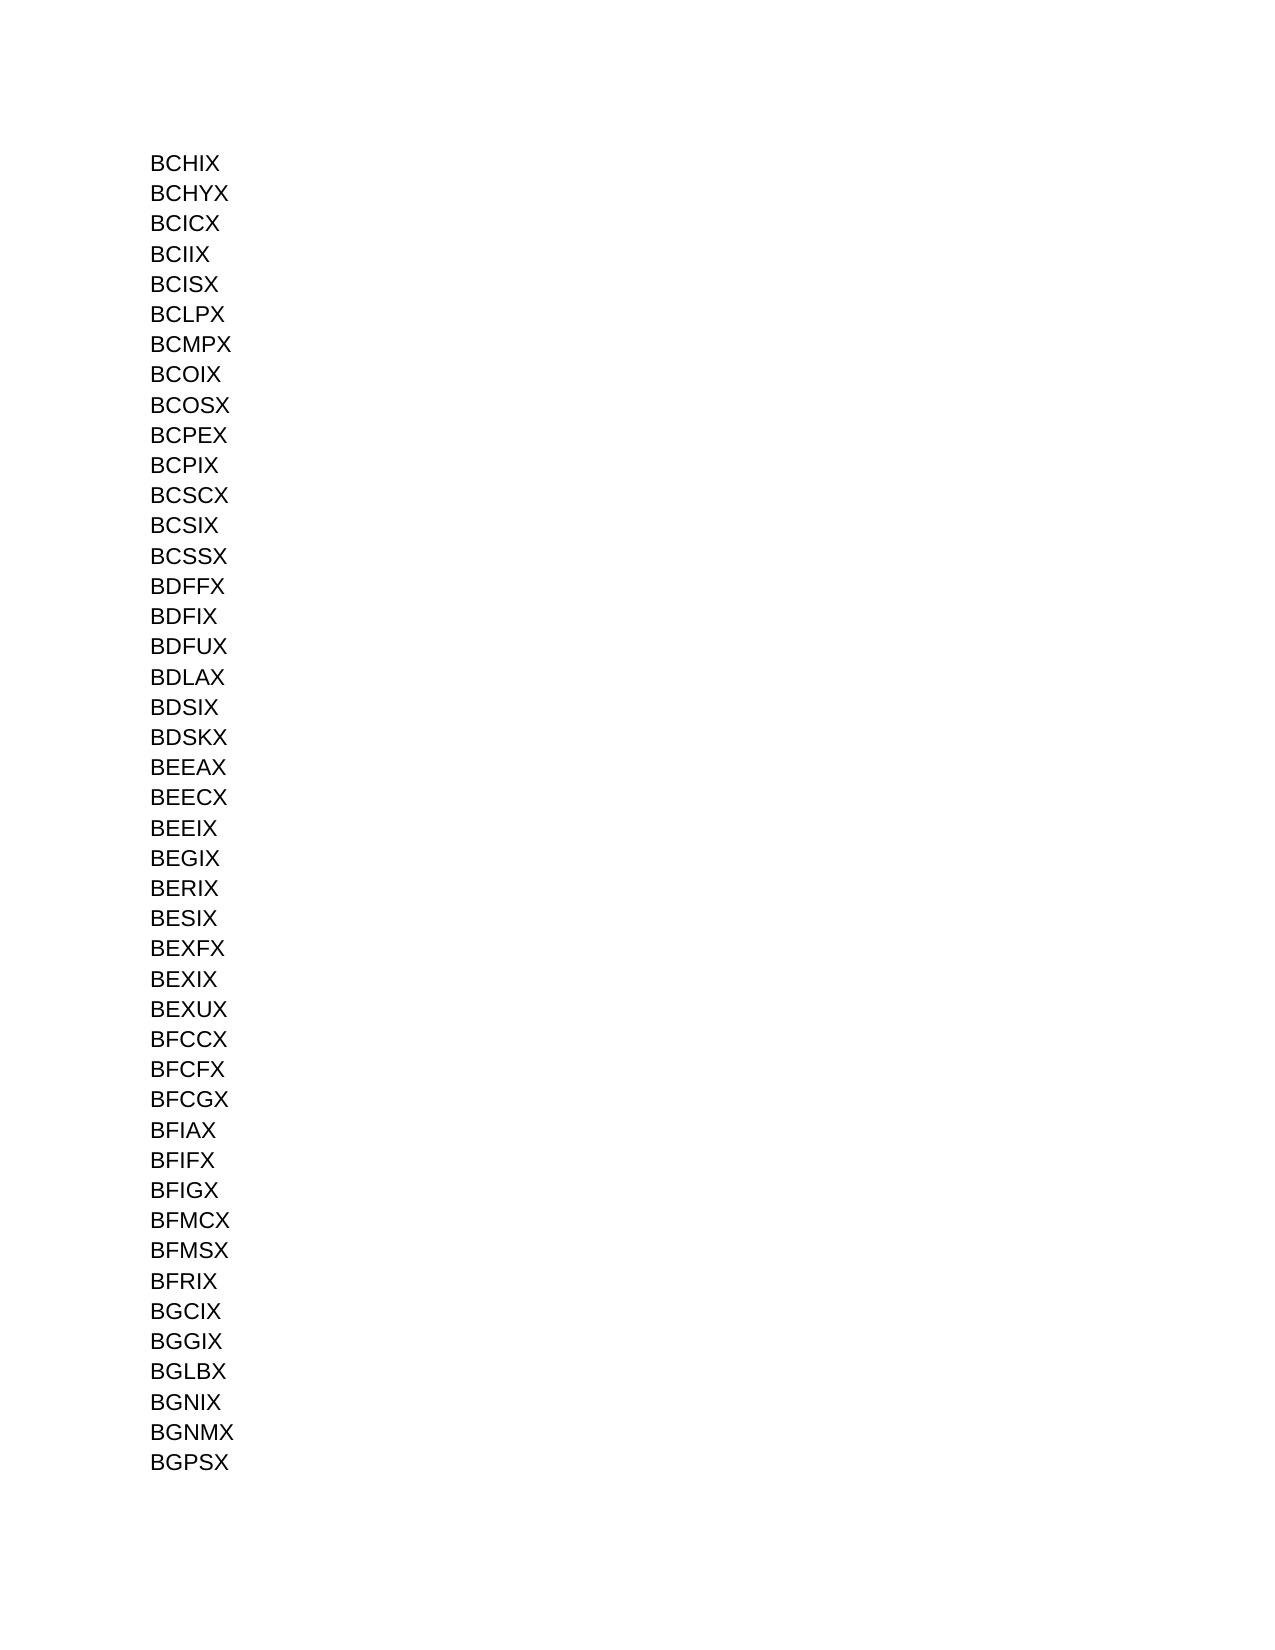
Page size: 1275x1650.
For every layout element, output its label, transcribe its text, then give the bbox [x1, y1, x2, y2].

text BDFFX [150, 573, 1125, 599]
text BFIAX [150, 1117, 1125, 1143]
text BDLAX [150, 663, 1125, 690]
text BFCGX [150, 1086, 1125, 1113]
text BGGIX [150, 1328, 1125, 1354]
text BCHIX [150, 150, 1125, 176]
text BCISX [150, 271, 1125, 297]
text BEXIX [150, 966, 1125, 992]
text BCLPX [150, 301, 1125, 327]
text BCICX [150, 210, 1125, 237]
text BFCFX [150, 1056, 1125, 1083]
text BFIFX [150, 1147, 1125, 1173]
text BDFUX [150, 633, 1125, 660]
text BEXUX [150, 996, 1125, 1022]
text BCSSX [150, 543, 1125, 569]
text BEXFX [150, 935, 1125, 962]
text BFCCX [150, 1026, 1125, 1052]
text BDSKX [150, 724, 1125, 750]
text BGNIX [150, 1388, 1125, 1415]
text BFIGX [150, 1177, 1125, 1203]
text BCSIX [150, 512, 1125, 539]
text BCOIX [150, 361, 1125, 388]
text BFRIX [150, 1268, 1125, 1294]
text BCPIX [150, 452, 1125, 478]
text BEECX [150, 784, 1125, 811]
text BGNMX [150, 1419, 1125, 1445]
text BCPEX [150, 422, 1125, 448]
text BCHYX [150, 180, 1125, 207]
text BCIIX [150, 241, 1125, 267]
text BESIX [150, 905, 1125, 932]
text BGCIX [150, 1298, 1125, 1324]
text BEGIX [150, 845, 1125, 871]
text BGPSX [150, 1449, 1125, 1475]
text BFMSX [150, 1237, 1125, 1264]
text BEEAX [150, 754, 1125, 781]
text BFMCX [150, 1207, 1125, 1234]
text BEEIX [150, 814, 1125, 841]
text BERIX [150, 875, 1125, 901]
text BDSIX [150, 694, 1125, 720]
text BCMPX [150, 331, 1125, 358]
text BCOSX [150, 392, 1125, 418]
text BCSCX [150, 482, 1125, 509]
text BGLBX [150, 1358, 1125, 1385]
text BDFIX [150, 603, 1125, 629]
